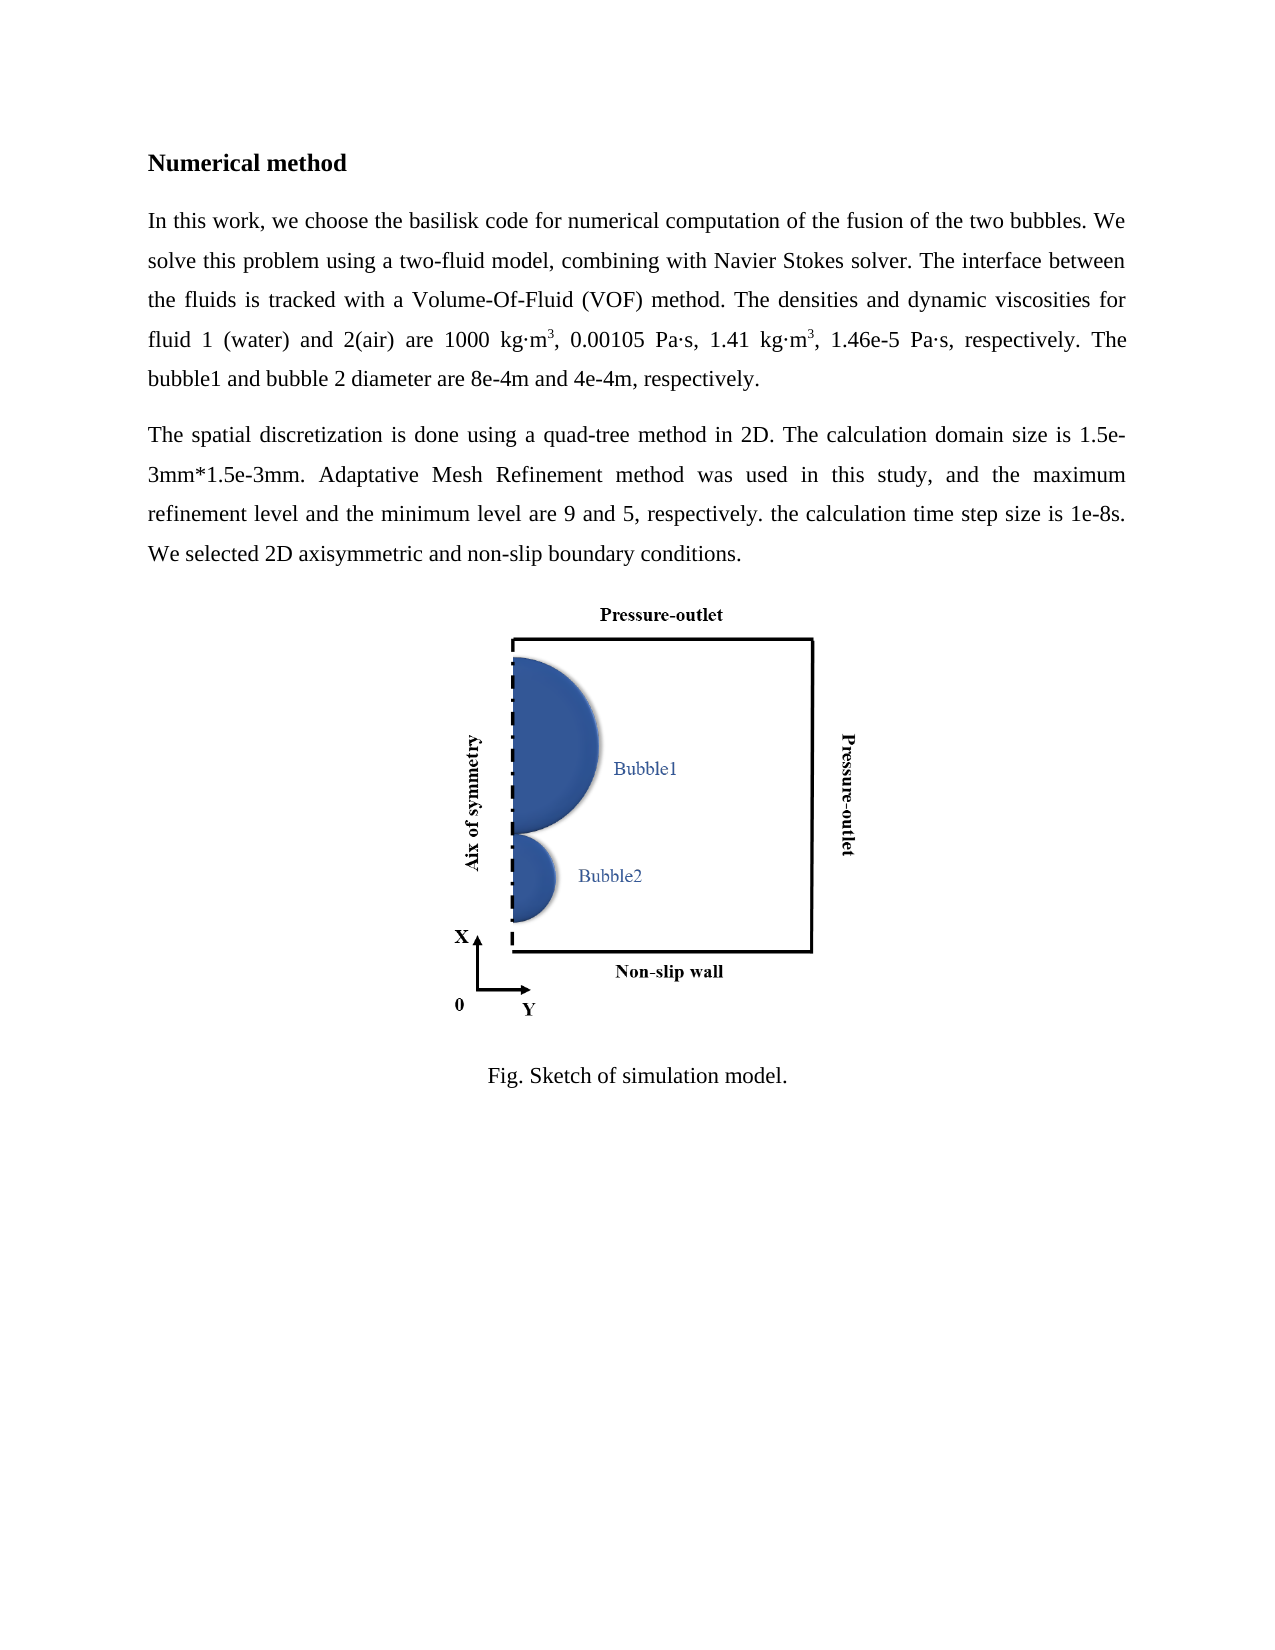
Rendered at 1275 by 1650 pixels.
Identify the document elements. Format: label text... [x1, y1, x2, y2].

text In this work, we choose the basilisk code for numerical computation of the fusion of the two bubbles. We solve this problem using a two-fluid model, combining with Navier Stokes solver. The interface between the fluids is tracked with a Volume-Of-Fluid (VOF) method. The densities and dynamic viscosities for fluid 1 (water) and 2(air) are 1000 kg·m3, 0.00105 Pa·s, 1.41 kg·m3, 1.46e-5 Pa·s, respectively. The bubble1 and bubble 2 diameter are 8e-4m and 4e-4m, respectively. [148, 207, 1127, 392]
text The spatial discretization is done using a quad-tree method in 2D. The calculation domain size is 1.5e-3mm*1.5e-3mm. Adaptative Mesh Refinement method was used in this study, and the maximum refinement level and the minimum level are 9 and 5, respectively. the calculation time step size is 1e-8s. We selected 2D axisymmetric and non-slip boundary conditions. [148, 421, 1127, 566]
text Fig. Sketch of simulation model. [148, 1062, 1127, 1089]
picture [408, 596, 867, 1032]
text Numerical method [148, 148, 1127, 176]
